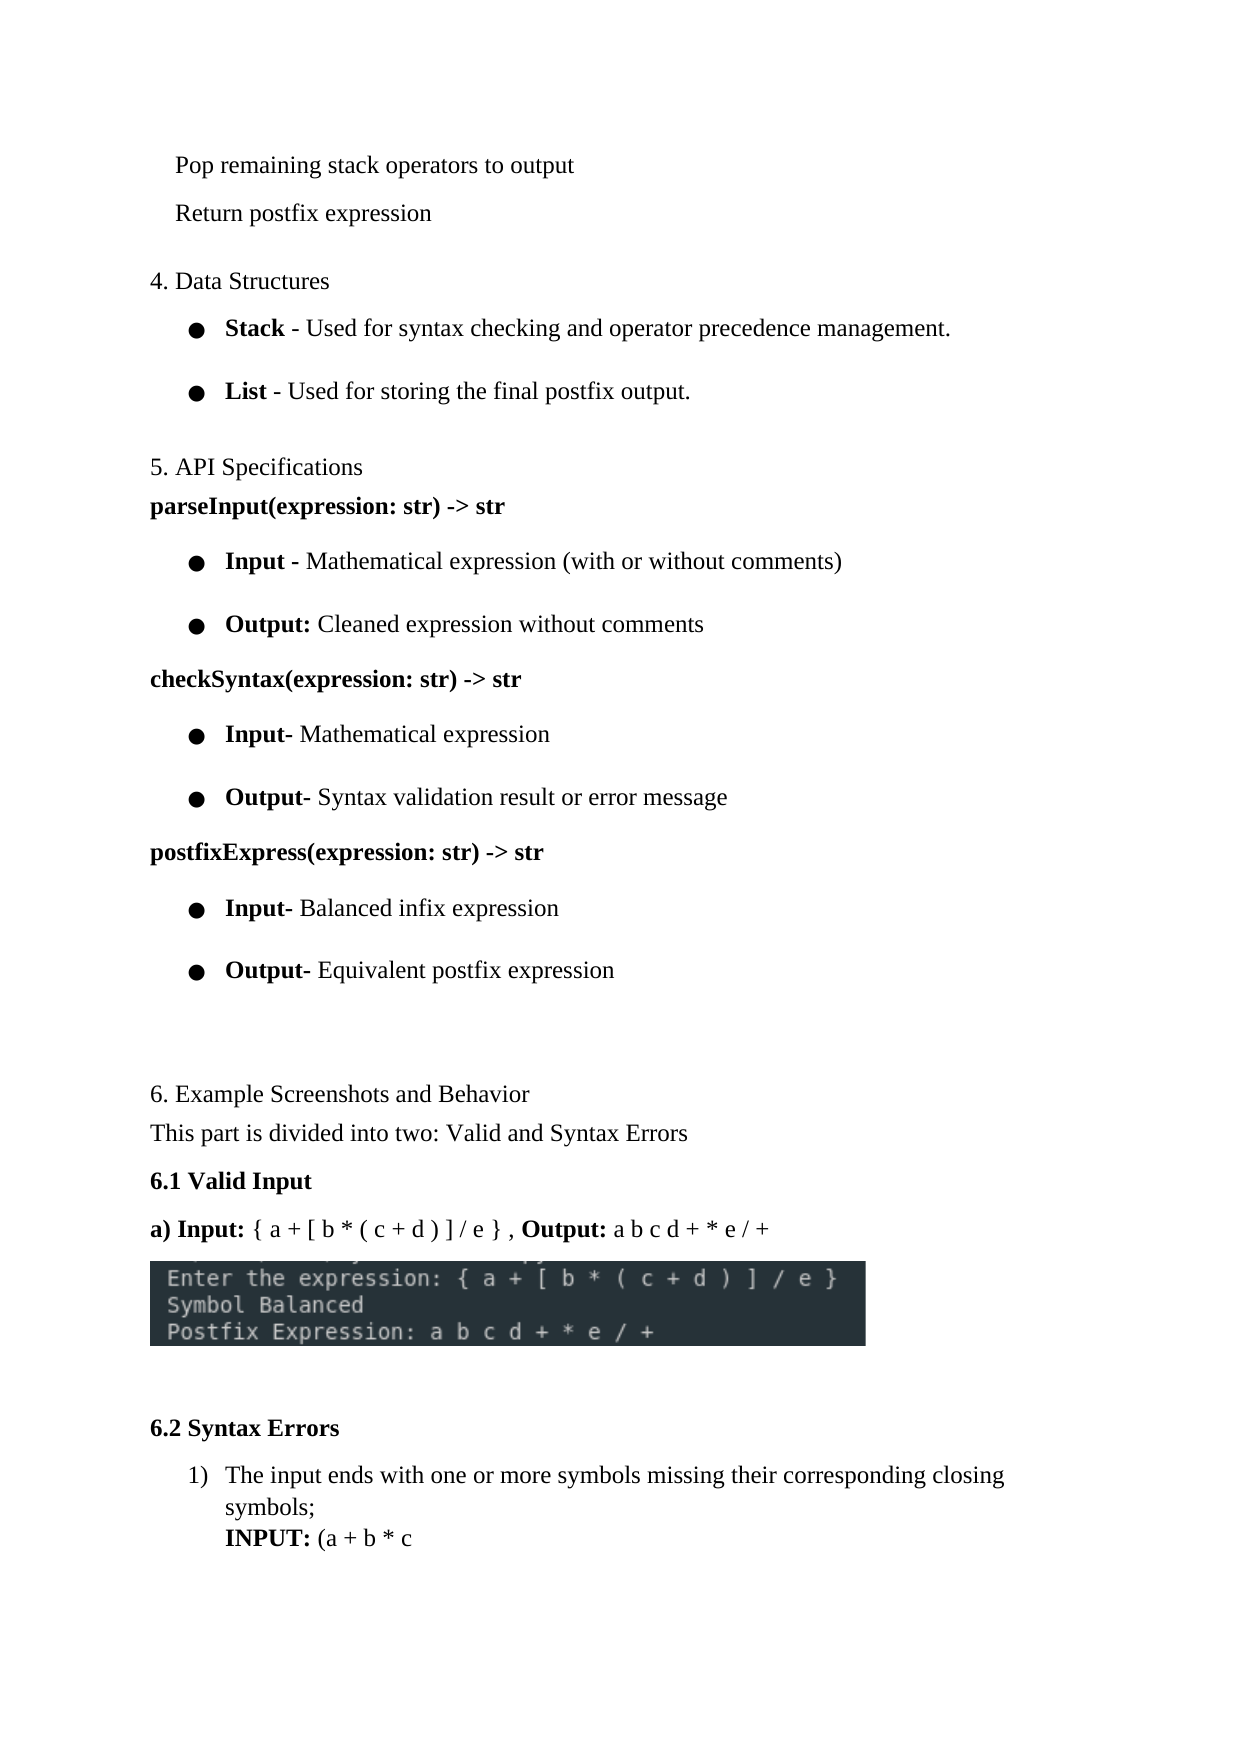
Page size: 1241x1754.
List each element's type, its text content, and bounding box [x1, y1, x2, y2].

list Output- Syntax validation result or error message [187, 775, 1090, 817]
text a) Input: { a + [ b * ( c + d ) ] / e } , Output: a b c d + * e / + [150, 1214, 1090, 1243]
text This part is divided into two: Valid and Syntax Errors [150, 1118, 1090, 1147]
text Return postfix expression [150, 198, 1090, 226]
subtitle 5. API Specifications [150, 452, 1090, 481]
list Input - Mathematical expression (with or without comments) [187, 539, 1090, 582]
list Stack - Used for syntax checking and operator precedence management. [187, 306, 1090, 348]
text postfixExpress(expression: str) -> str [150, 837, 1090, 866]
text Pop remaining stack operators to output [150, 150, 1090, 179]
text 6.1 Valid Input [150, 1166, 1090, 1195]
subtitle 6. Example Screenshots and Behavior [150, 1079, 1090, 1108]
list Input- Mathematical expression [187, 712, 1090, 755]
text INPUT: (a + b * c [225, 1523, 1090, 1551]
list Input- Balanced infix expression [187, 885, 1090, 928]
list Output: Cleaned expression without comments [187, 602, 1090, 644]
picture [150, 1261, 866, 1346]
list Output- Equivalent postfix expression [187, 948, 1090, 991]
list List - Used for storing the final postfix output. [187, 368, 1090, 411]
text parseInput(expression: str) -> str [150, 491, 1090, 520]
list The input ends with one or more symbols missing their corresponding closing symbols; [187, 1461, 1090, 1520]
text checkSyntax(expression: str) -> str [150, 664, 1090, 693]
text 6.2 Syntax Errors [150, 1413, 1090, 1442]
subtitle 4. Data Structures [150, 266, 1090, 295]
